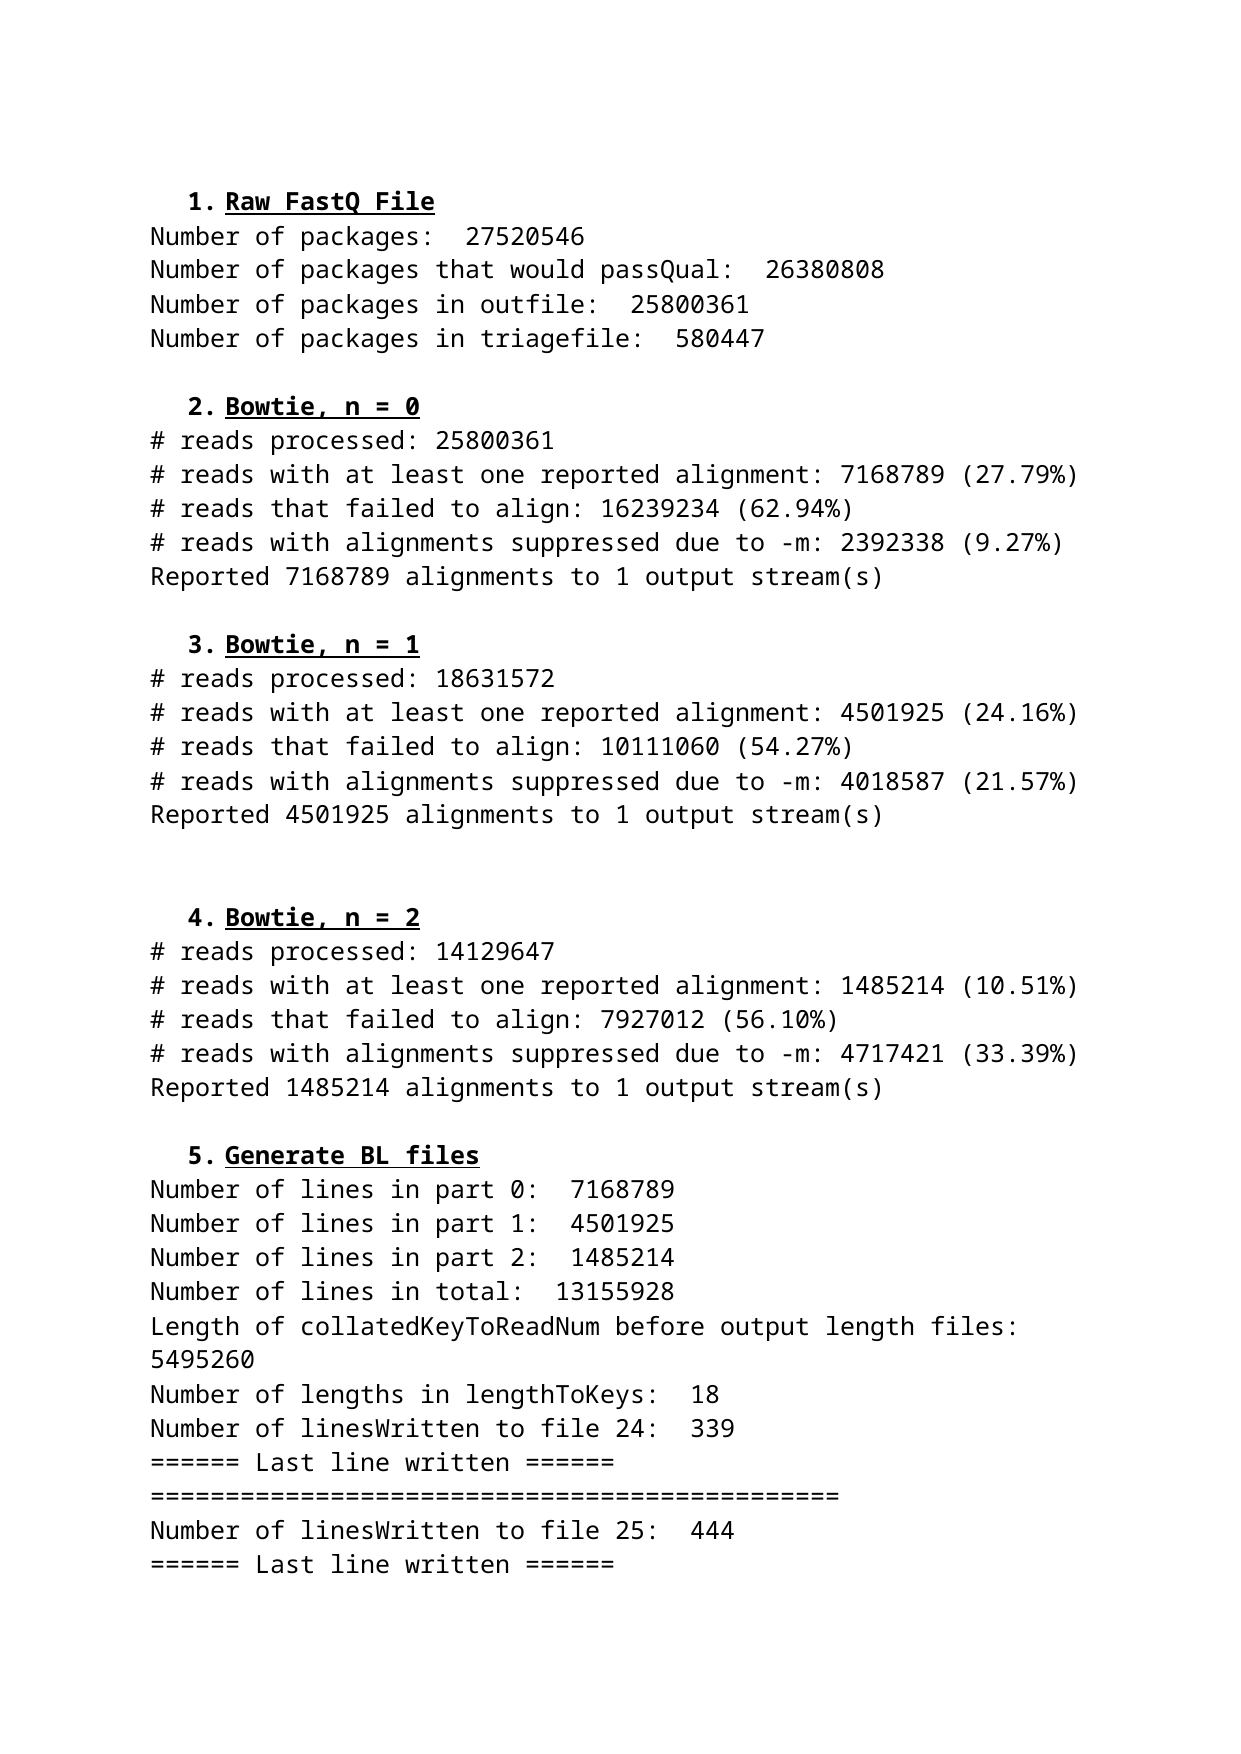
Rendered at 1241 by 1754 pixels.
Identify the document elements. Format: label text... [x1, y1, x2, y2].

text Number of lines in part 1: 4501925 [150, 1206, 1090, 1240]
list Generate BL files [187, 1138, 1090, 1172]
text Number of packages in triagefile: 580447 [150, 320, 1090, 354]
list Bowtie, n = 0 [187, 388, 1090, 422]
text # reads with at least one reported alignment: 7168789 (27.79%) [150, 457, 1090, 491]
text ====== Last line written ====== [150, 1444, 1090, 1478]
text Reported 4501925 alignments to 1 output stream(s) [150, 797, 1090, 831]
text # reads processed: 14129647 [150, 933, 1090, 967]
text Reported 1485214 alignments to 1 output stream(s) [150, 1070, 1090, 1104]
text # reads that failed to align: 16239234 (62.94%) [150, 491, 1090, 525]
text # reads with alignments suppressed due to -m: 2392338 (9.27%) [150, 525, 1090, 559]
text Number of lines in part 2: 1485214 [150, 1240, 1090, 1274]
text Length of collatedKeyToReadNum before output length files: 5495260 [150, 1308, 1090, 1376]
list Bowtie, n = 2 [187, 899, 1090, 933]
text # reads that failed to align: 10111060 (54.27%) [150, 729, 1090, 763]
list Bowtie, n = 1 [187, 627, 1090, 661]
text # reads with alignments suppressed due to -m: 4018587 (21.57%) [150, 763, 1090, 797]
list Raw FastQ File [187, 184, 1090, 218]
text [150, 1478, 1090, 1512]
text Number of packages in outfile: 25800361 [150, 286, 1090, 320]
text Number of packages: 27520546 [150, 218, 1090, 252]
text Number of linesWritten to file 25: 444 [150, 1512, 1090, 1547]
text Number of packages that would passQual: 26380808 [150, 252, 1090, 286]
text Number of lengths in lengthToKeys: 18 [150, 1376, 1090, 1410]
text # reads with at least one reported alignment: 4501925 (24.16%) [150, 695, 1090, 729]
text Number of lines in total: 13155928 [150, 1274, 1090, 1308]
text Reported 7168789 alignments to 1 output stream(s) [150, 559, 1090, 593]
text # reads with at least one reported alignment: 1485214 (10.51%) [150, 967, 1090, 1002]
text Number of linesWritten to file 24: 339 [150, 1410, 1090, 1444]
text ====== Last line written ====== [150, 1547, 1090, 1581]
text # reads with alignments suppressed due to -m: 4717421 (33.39%) [150, 1036, 1090, 1070]
text # reads processed: 25800361 [150, 422, 1090, 457]
text Number of lines in part 0: 7168789 [150, 1172, 1090, 1206]
text # reads that failed to align: 7927012 (56.10%) [150, 1002, 1090, 1036]
text # reads processed: 18631572 [150, 661, 1090, 695]
